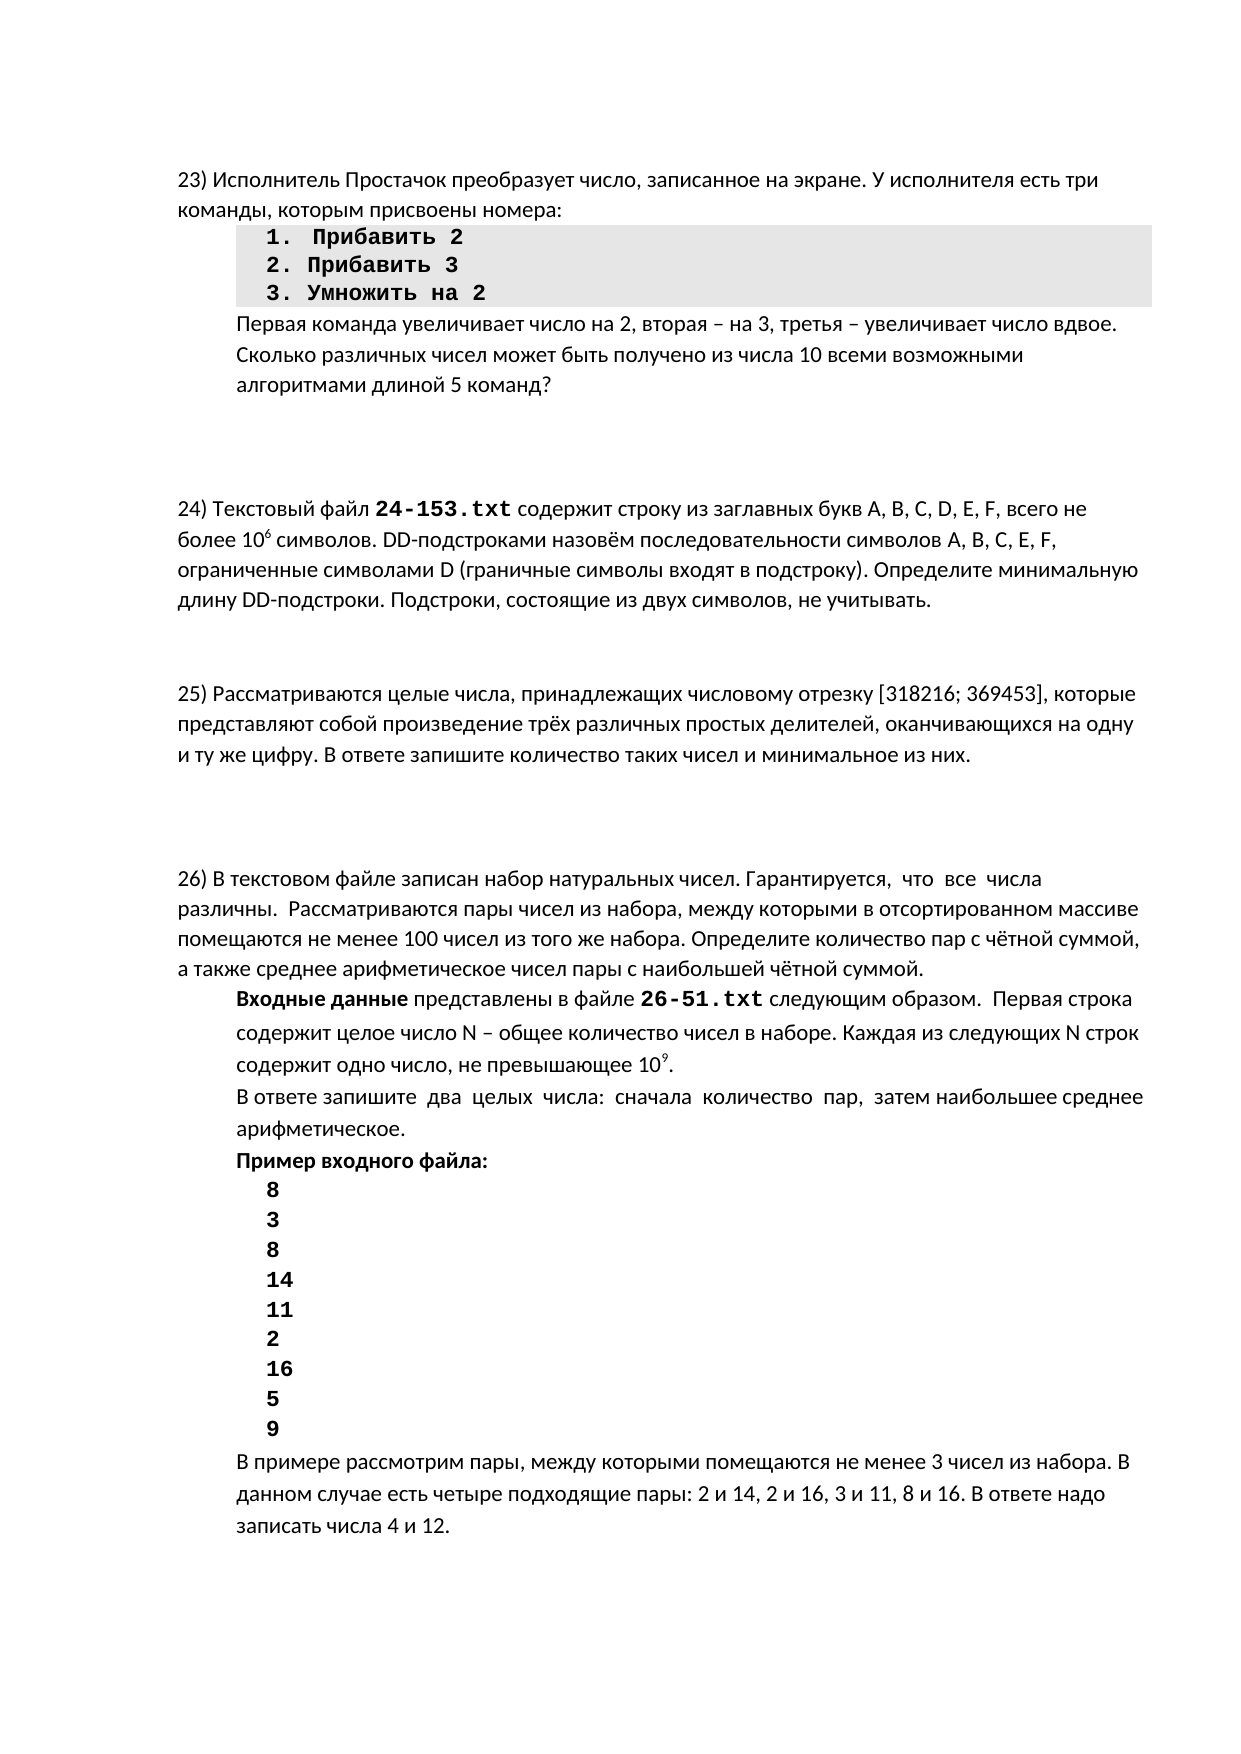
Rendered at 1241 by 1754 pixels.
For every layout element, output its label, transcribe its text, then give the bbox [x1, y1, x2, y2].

list 11 [266, 1298, 1152, 1324]
list 2 [266, 1328, 1152, 1354]
text 1. Прибавить 2 [236, 225, 1152, 251]
list 5 [266, 1387, 1152, 1413]
list 14 [266, 1268, 1152, 1294]
list 3 [266, 1209, 1152, 1234]
list Пример входного файла: [236, 1147, 1152, 1175]
list 8 [266, 1238, 1152, 1264]
text 25) Рассматриваются целые числа, принадлежащих числовому отрезку [318216; 369453], которые представляют собой произведение трёх различных простых делителей, оканчивающихся на одну и ту же цифру. В ответе запишите количество таких чисел и минимальное из них. [177, 679, 1152, 768]
list Входные данные представлены в файле 26-51.txt следующим образом. Первая строка содержит целое число N – общее количество чисел в наборе. Каждая из следующих N строк содержит одно число, не превышающее 109. [236, 984, 1152, 1078]
text 24) Текстовый файл 24-153.txt содержит строку из заглавных букв A, B, C, D, E, F, всего не более 106 символов. DD-подстроками назовём последовательности символов A, B, C, E, F, ограниченные символами D (граничные символы входят в подстроку). Определите минимальную длину DD-подстроки. Подстроки, состоящие из двух символов, не учитывать. [177, 494, 1152, 614]
list 8 [266, 1179, 1152, 1205]
list В ответе запишите два целых числа: сначала количество пар, затем наибольшее среднее арифметическое. [236, 1082, 1152, 1142]
text 26) В текстовом файле записан набор натуральных чисел. Гарантируется, что все числа различны. Рассматриваются пары чисел из набора, между которыми в отсортированном массиве помещаются не менее 100 чисел из того же набора. Определите количество пар с чётной суммой, а также среднее арифметическое чисел пары с наибольшей чётной суммой. [177, 864, 1152, 982]
text 3. Умножить на 2 [236, 282, 1152, 307]
list 16 [266, 1358, 1152, 1383]
text 23) Исполнитель Простачок преобразует число, записанное на экране. У исполнителя есть три команды, которым присвоены номера: [177, 165, 1152, 223]
text 2. Прибавить 3 [236, 254, 1152, 279]
list 9 [266, 1417, 1152, 1443]
list В примере рассмотрим пары, между которыми помещаются не менее 3 чисел из набора. В данном случае есть четыре подходящие пары: 2 и 14, 2 и 16, 3 и 11, 8 и 16. В ответе надо записать числа 4 и 12. [236, 1447, 1152, 1539]
text Первая команда увеличивает число на 2, вторая – на 3, третья – увеличивает число вдвое. Сколько различных чисел может быть получено из числа 10 всеми возможными алгоритмами длиной 5 команд? [236, 309, 1152, 398]
